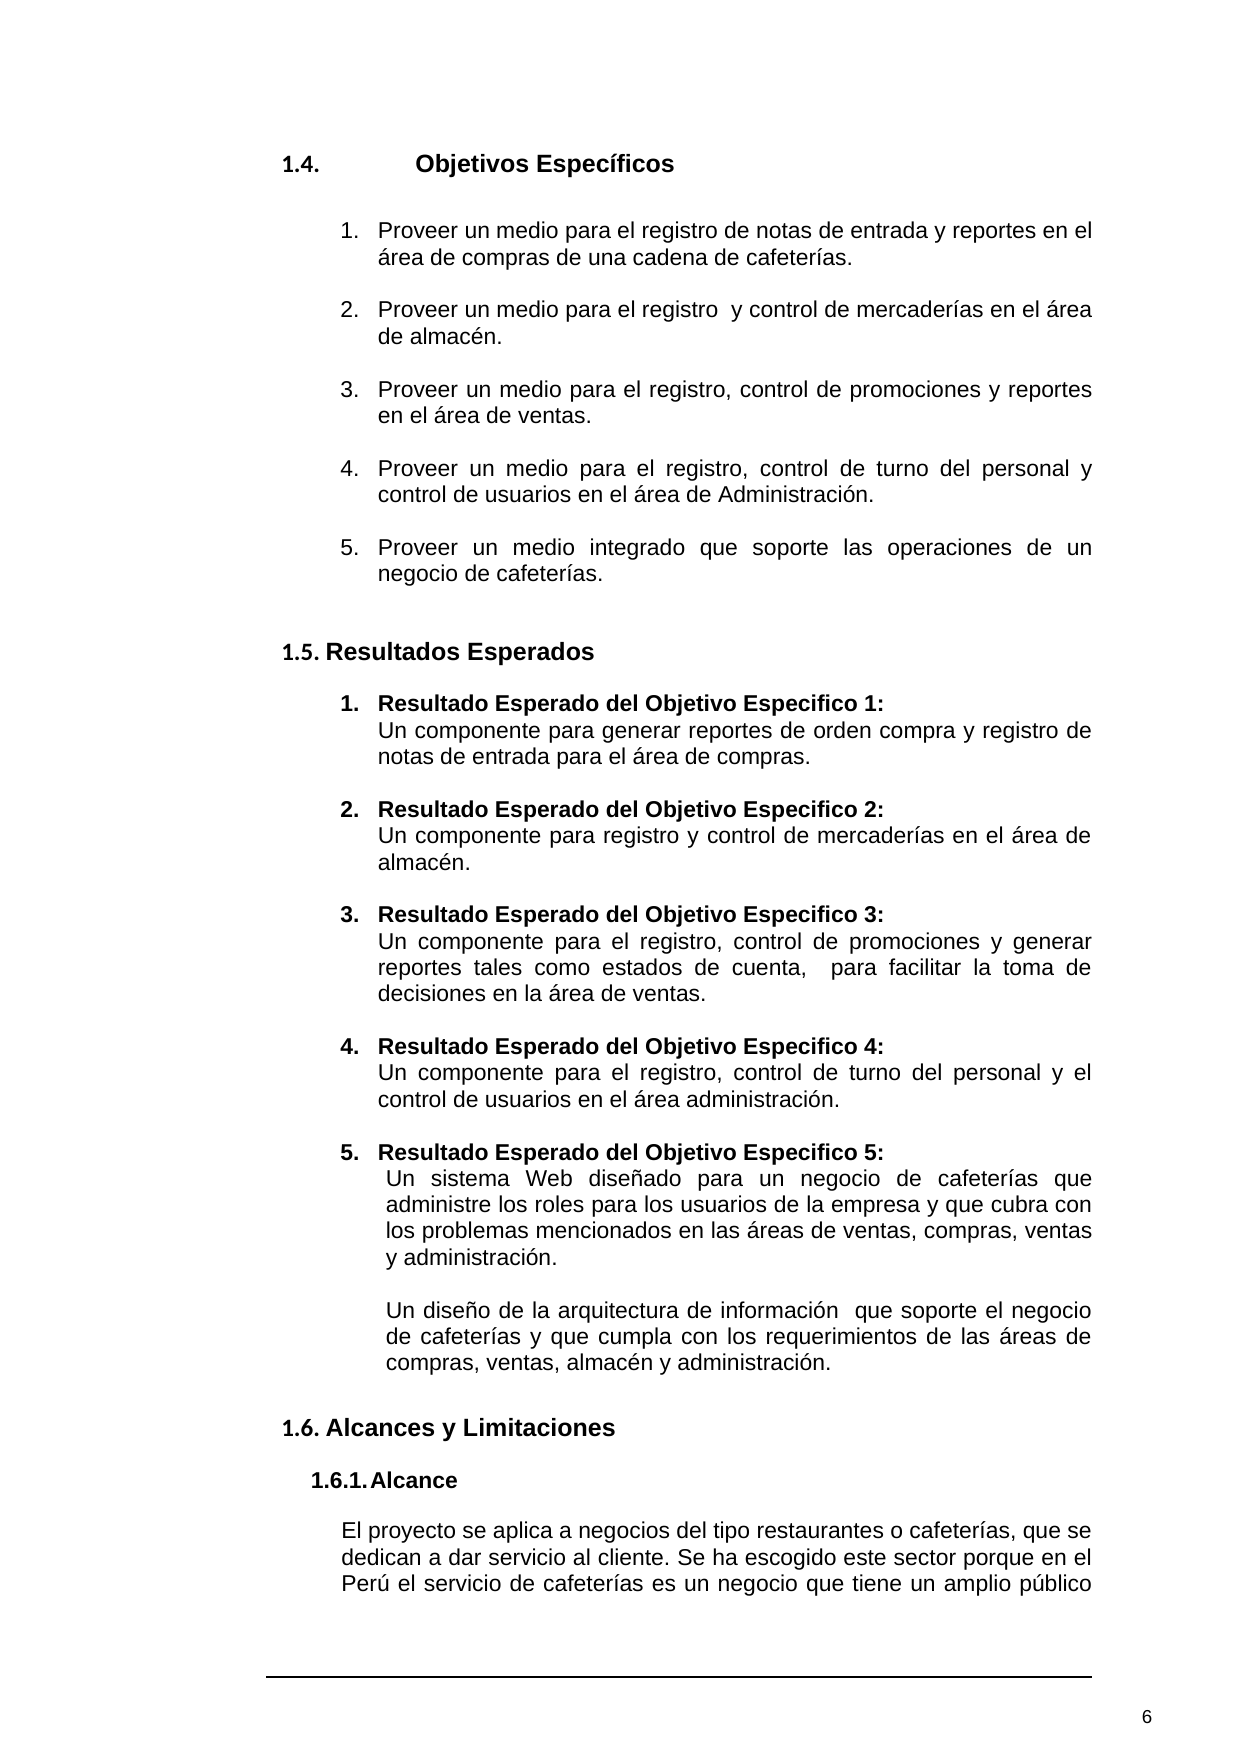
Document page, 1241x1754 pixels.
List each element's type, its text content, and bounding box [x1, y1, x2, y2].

subtitle Alcance [311, 1467, 1092, 1493]
list Resultado Esperado del Objetivo Especifico 5: [340, 1138, 1092, 1165]
list Proveer un medio para el registro y control de mercaderías en el área de almacén. [340, 296, 1092, 349]
text Un diseño de la arquitectura de información que soporte el negocio de cafeterías y que cumpla con los requerimientos de las áreas de compras, ventas, almacén y administración. [386, 1297, 1092, 1376]
text Un componente para generar reportes de orden compra y registro de notas de entrada para el área de compras. [378, 717, 1092, 769]
list Proveer un medio para el registro de notas de entrada y reportes en el área de compras de una cadena de cafeterías. [340, 217, 1092, 270]
text Un componente para el registro, control de promociones y generar reportes tales como estados de cuenta, para facilitar la toma de decisiones en la área de ventas. [378, 928, 1092, 1007]
list Resultado Esperado del Objetivo Especifico 3: [340, 901, 1092, 928]
subtitle Objetivos Específicos [281, 148, 1092, 178]
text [341, 1517, 1092, 1596]
text Un sistema Web diseñado para un negocio de cafeterías que administre los roles para los usuarios de la empresa y que cubra con los problemas mencionados en las áreas de ventas, compras, ventas y administración. [386, 1165, 1092, 1270]
list Proveer un medio para el registro, control de turno del personal y control de usuarios en el área de Administración. [340, 454, 1092, 507]
list Proveer un medio para el registro, control de promociones y reportes en el área de ventas. [340, 376, 1092, 428]
subtitle Alcances y Limitaciones [281, 1412, 1092, 1443]
text Un componente para registro y control de mercaderías en el área de almacén. [378, 822, 1092, 875]
list Resultado Esperado del Objetivo Especifico 1: [340, 690, 1092, 717]
text Un componente para el registro, control de turno del personal y el control de usuarios en el área administración. [378, 1059, 1092, 1112]
list Resultado Esperado del Objetivo Especifico 2: [340, 796, 1092, 822]
list Resultado Esperado del Objetivo Especifico 4: [340, 1033, 1092, 1059]
list Proveer un medio integrado que soporte las operaciones de un negocio de cafeterías. [340, 534, 1092, 586]
subtitle Resultados Esperados [281, 636, 1092, 666]
